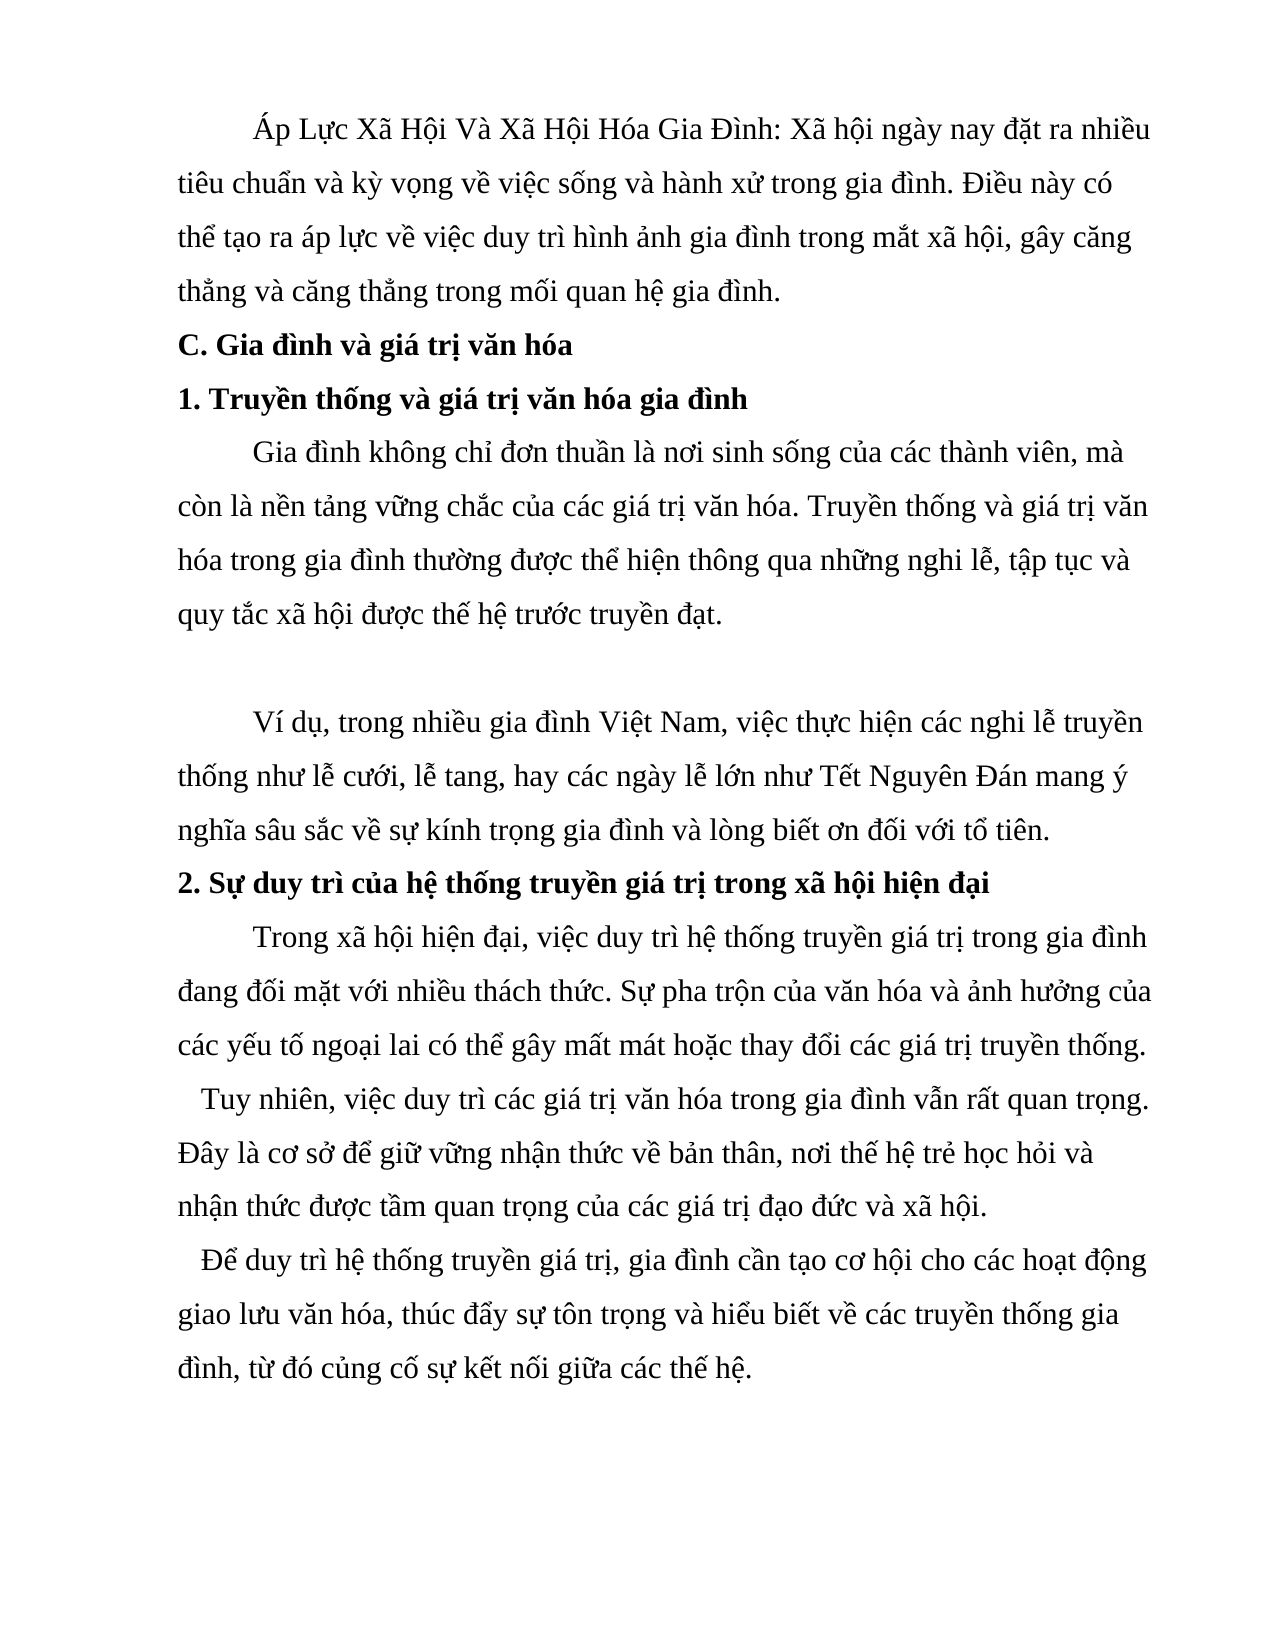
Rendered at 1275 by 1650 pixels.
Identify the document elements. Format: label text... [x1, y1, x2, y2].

text 2. Sự duy trì của hệ thống truyền giá trị trong xã hội hiện đại [177, 864, 1157, 901]
text C. Gia đình và giá trị văn hóa [177, 326, 1157, 362]
text Tuy nhiên, việc duy trì các giá trị văn hóa trong gia đình vẫn rất quan trọng. Đây là cơ sở để giữ vững nhận thức về bản thân, nơi thế hệ trẻ học hỏi và nhận thức được tầm quan trọng của các giá trị đạo đức và xã hội. [177, 1080, 1157, 1224]
text 1. Truyền thống và giá trị văn hóa gia đình [177, 380, 1157, 416]
text Trong xã hội hiện đại, việc duy trì hệ thống truyền giá trị trong gia đình đang đối mặt với nhiều thách thức. Sự pha trộn của văn hóa và ảnh hưởng của các yếu tố ngoại lai có thể gây mất mát hoặc thay đổi các giá trị truyền thống. [177, 918, 1157, 1062]
text Để duy trì hệ thống truyền giá trị, gia đình cần tạo cơ hội cho các hoạt động giao lưu văn hóa, thúc đẩy sự tôn trọng và hiểu biết về các truyền thống gia đình, từ đó củng cố sự kết nối giữa các thế hệ. [177, 1242, 1157, 1385]
text Ví dụ, trong nhiều gia đình Việt Nam, việc thực hiện các nghi lễ truyền thống như lễ cưới, lễ tang, hay các ngày lễ lớn như Tết Nguyên Đán mang ý nghĩa sâu sắc về sự kính trọng gia đình và lòng biết ơn đối với tổ tiên. [177, 703, 1157, 847]
text Gia đình không chỉ đơn thuần là nơi sinh sống của các thành viên, mà còn là nền tảng vững chắc của các giá trị văn hóa. Truyền thống và giá trị văn hóa trong gia đình thường được thể hiện thông qua những nghi lễ, tập tục và quy tắc xã hội được thế hệ trước truyền đạt. [177, 434, 1157, 631]
text Áp Lực Xã Hội Và Xã Hội Hóa Gia Đình: Xã hội ngày nay đặt ra nhiều tiêu chuẩn và kỳ vọng về việc sống và hành xử trong gia đình. Điều này có thể tạo ra áp lực về việc duy trì hình ảnh gia đình trong mắt xã hội, gây căng thẳng và căng thẳng trong mối quan hệ gia đình. [177, 111, 1157, 308]
